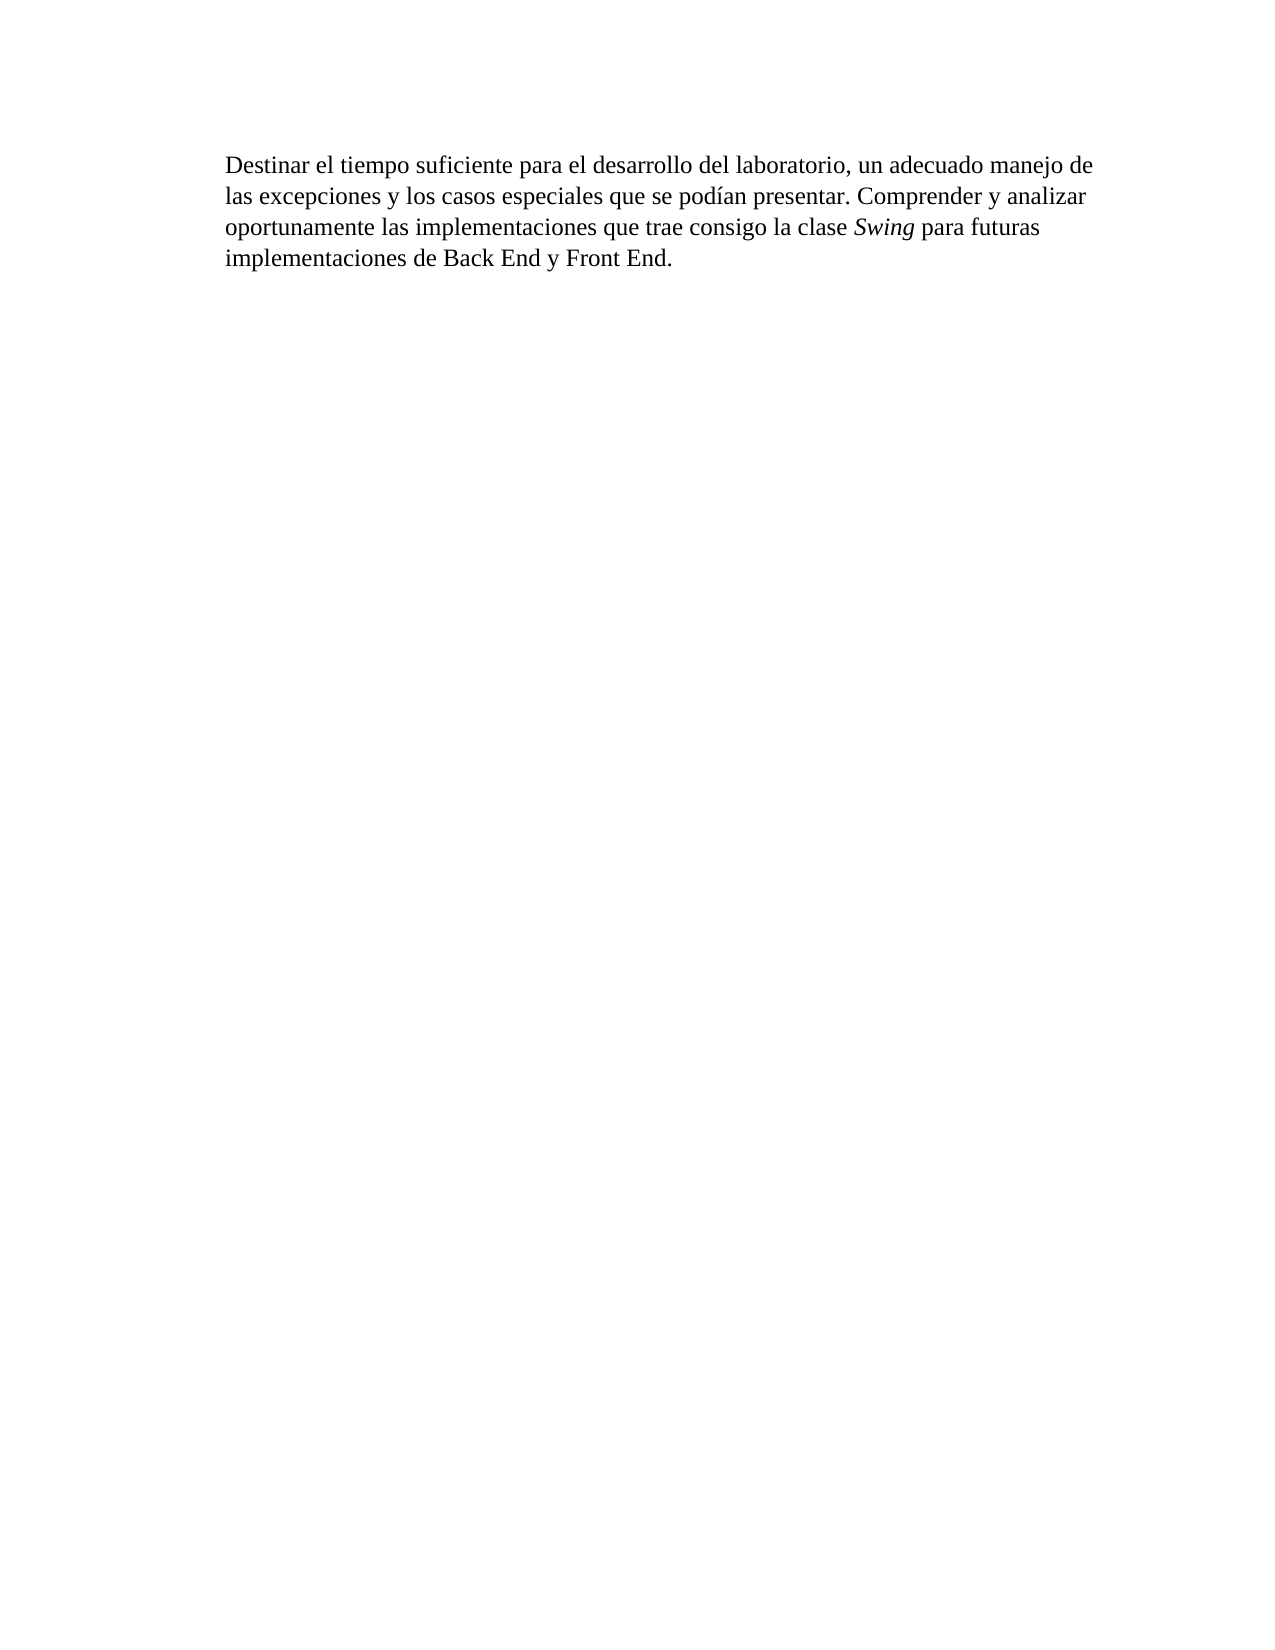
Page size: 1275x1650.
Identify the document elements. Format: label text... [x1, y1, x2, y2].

text Destinar el tiempo suficiente para el desarrollo del laboratorio, un adecuado manejo de las excepciones y los casos especiales que se podían presentar. Comprender y analizar oportunamente las implementaciones que trae consigo la clase Swing para futuras implementaciones de Back End y Front End. [225, 150, 1125, 272]
